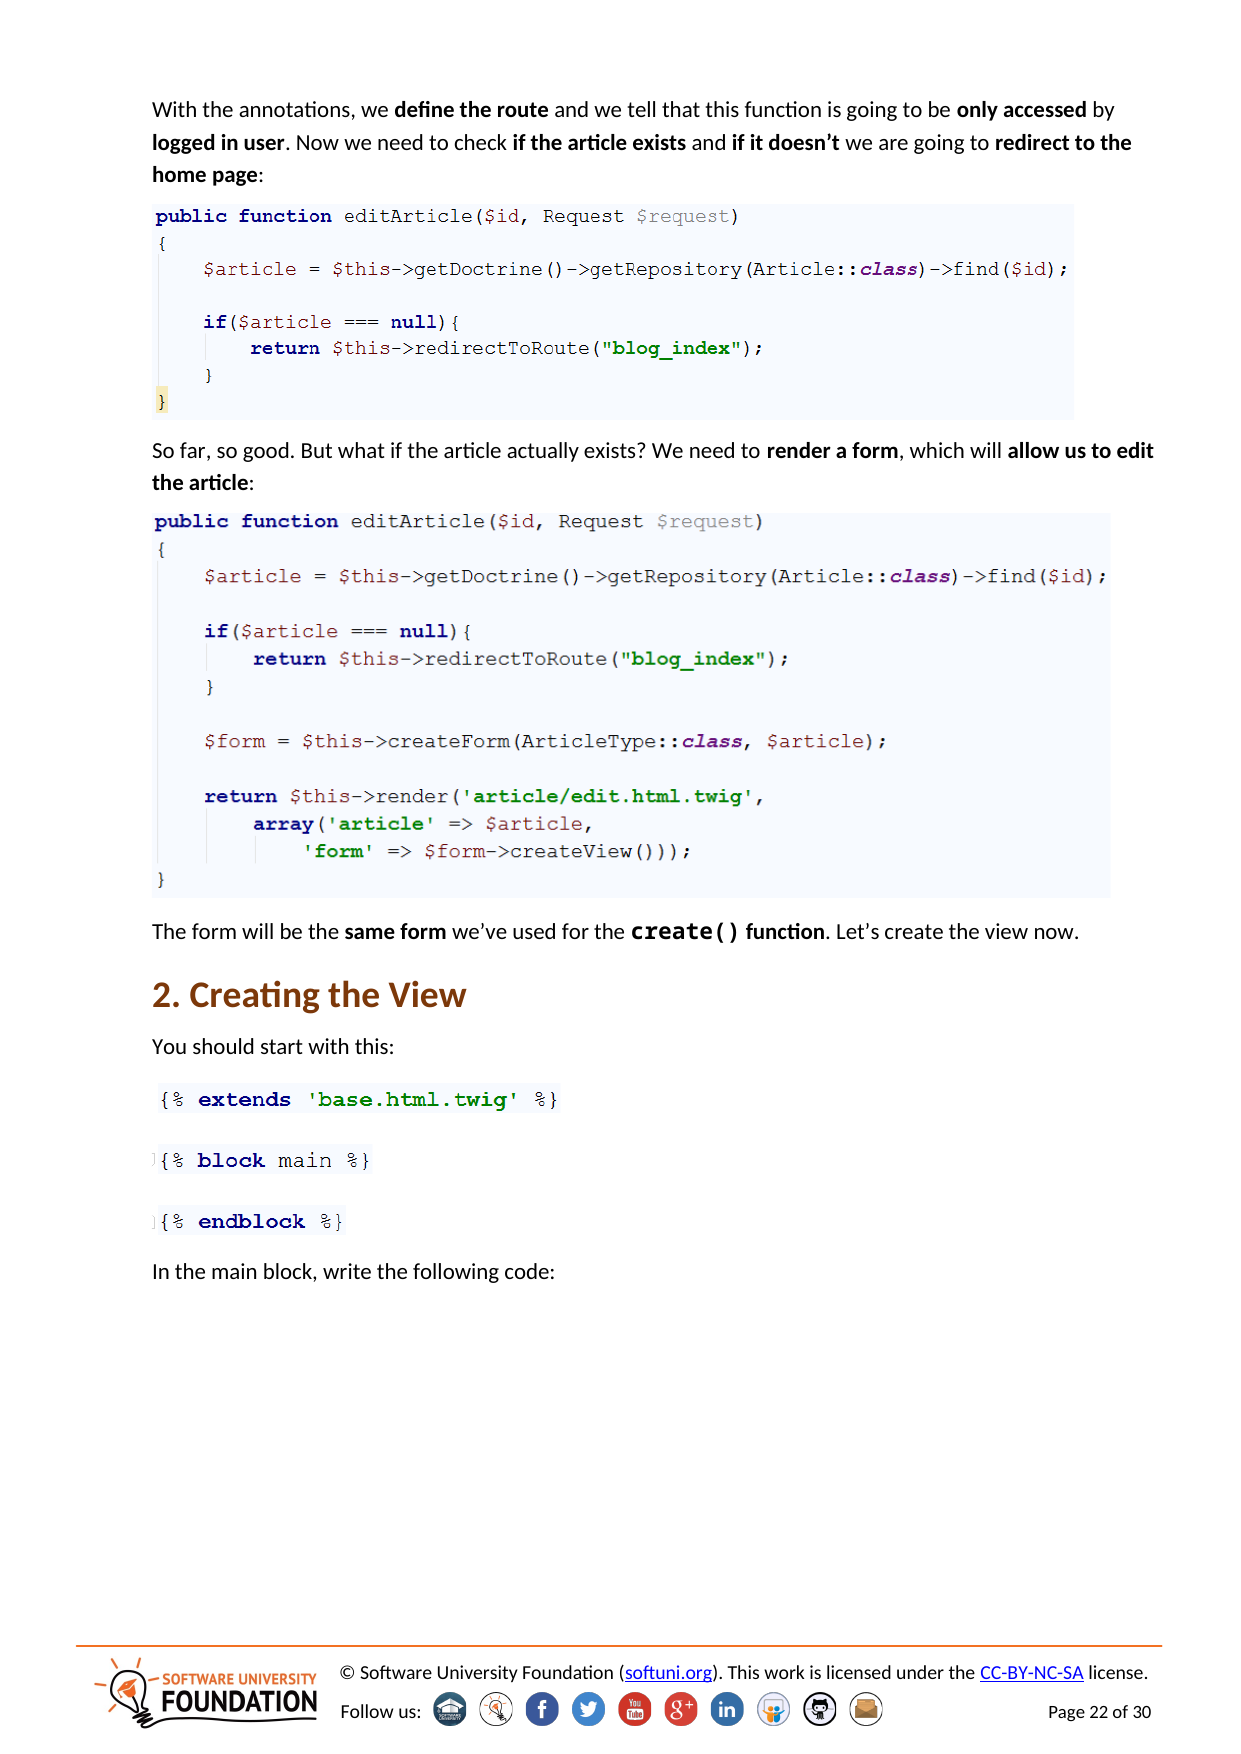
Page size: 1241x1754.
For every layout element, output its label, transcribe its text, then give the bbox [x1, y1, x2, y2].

picture [93, 1656, 317, 1729]
subtitle Creating the View [152, 971, 1163, 1017]
picture [151, 1077, 569, 1241]
text With the annotations, we define the route and we tell that this function is going to be only accessed by logged in user. Now we need to check if the article exists and if it doesn’t we are going to redirect to the home page: [152, 95, 1163, 188]
picture [664, 1692, 698, 1726]
text You should start with this: [77, 1032, 1163, 1061]
picture [710, 1692, 744, 1726]
text So far, so good. But what if the article actually exists? We need to render a form, which will allow us to edit the article: [152, 436, 1163, 497]
picture [572, 1692, 605, 1726]
picture [151, 204, 1075, 420]
picture [803, 1692, 837, 1726]
picture [525, 1692, 559, 1726]
picture [433, 1692, 467, 1726]
text In the main block, write the following code: [77, 1257, 1163, 1285]
text The form will be the same form we’ve used for the create() function. Let’s create the view now. [152, 915, 1163, 946]
picture [151, 513, 1111, 898]
picture [479, 1692, 513, 1726]
picture [849, 1692, 883, 1726]
picture [757, 1692, 790, 1726]
picture [618, 1692, 652, 1726]
